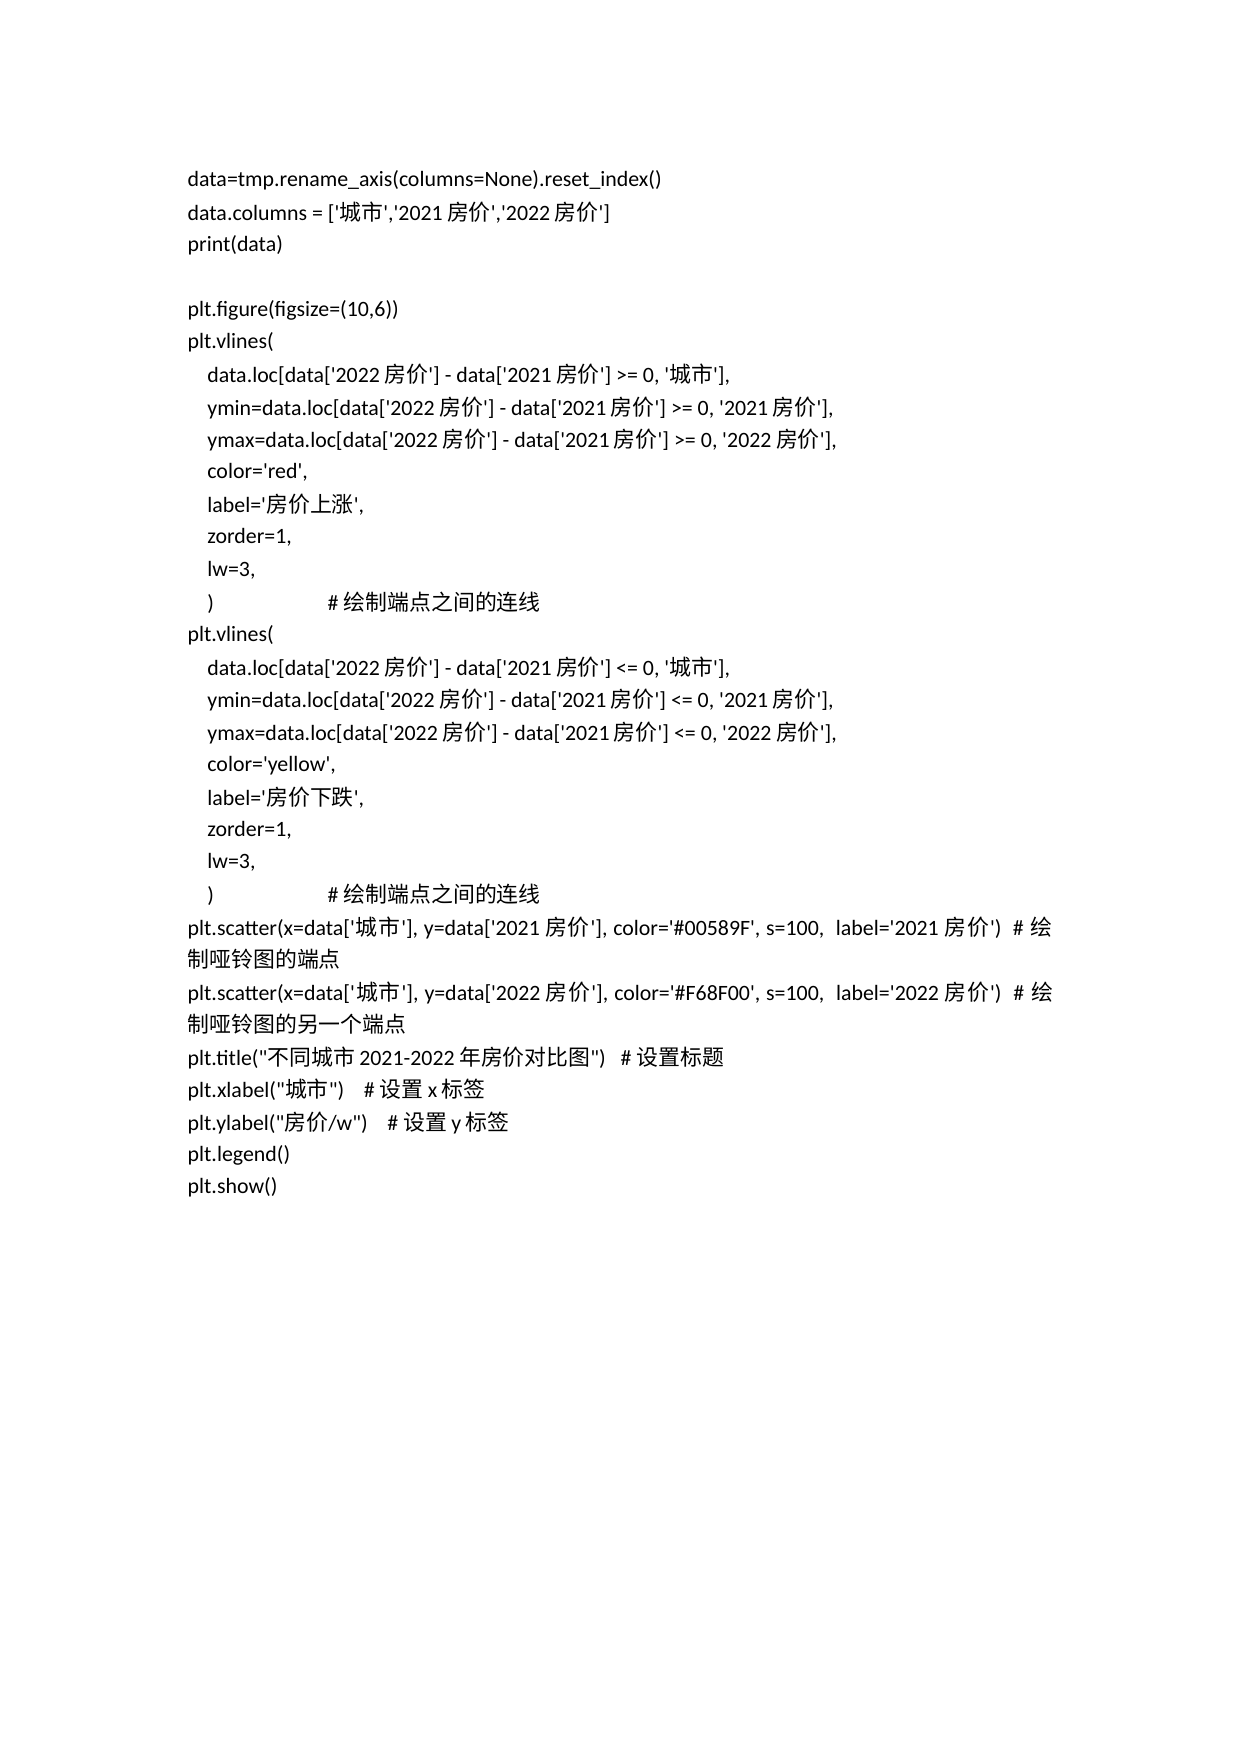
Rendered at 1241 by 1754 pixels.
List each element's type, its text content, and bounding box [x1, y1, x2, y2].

text plt.vlines( [187, 324, 1053, 357]
text label='房价上涨', [187, 487, 1053, 519]
text data=tmp.rename_axis(columns=None).reset_index() [187, 162, 1053, 194]
text label='房价下跌', [187, 779, 1053, 812]
text plt.scatter(x=data['城市'], y=data['2021房价'], color='#00589F', s=100, label='2021房价') # 绘制哑铃图的端点 [187, 909, 1053, 974]
text color='yellow', [187, 747, 1053, 779]
text plt.show() [187, 1169, 1053, 1202]
text print(data) [187, 227, 1053, 259]
text ymin=data.loc[data['2022房价'] - data['2021房价'] >= 0, '2021房价'], [187, 389, 1053, 422]
text color='red', [187, 454, 1053, 487]
text zorder=1, [187, 519, 1053, 552]
text data.loc[data['2022房价'] - data['2021房价'] >= 0, '城市'], [187, 357, 1053, 389]
text plt.xlabel("城市") # 设置x标签 [187, 1072, 1053, 1104]
text plt.ylabel("房价/w") # 设置y标签 [187, 1104, 1053, 1137]
text plt.scatter(x=data['城市'], y=data['2022房价'], color='#F68F00', s=100, label='2022房价') # 绘制哑铃图的另一个端点 [187, 974, 1053, 1039]
text ymax=data.loc[data['2022房价'] - data['2021房价'] >= 0, '2022房价'], [187, 422, 1053, 454]
text ymax=data.loc[data['2022房价'] - data['2021房价'] <= 0, '2022房价'], [187, 714, 1053, 747]
text plt.figure(figsize=(10,6)) [187, 292, 1053, 324]
text ) # 绘制端点之间的连线 [187, 877, 1053, 909]
text ) # 绘制端点之间的连线 [187, 584, 1053, 617]
text zorder=1, [187, 812, 1053, 844]
text lw=3, [187, 844, 1053, 877]
text plt.title("不同城市2021-2022年房价对比图") # 设置标题 [187, 1039, 1053, 1072]
text plt.vlines( [187, 617, 1053, 649]
text ymin=data.loc[data['2022房价'] - data['2021房价'] <= 0, '2021房价'], [187, 682, 1053, 714]
text data.loc[data['2022房价'] - data['2021房价'] <= 0, '城市'], [187, 649, 1053, 682]
text plt.legend() [187, 1137, 1053, 1169]
text data.columns = ['城市','2021房价','2022房价'] [187, 194, 1053, 227]
text lw=3, [187, 552, 1053, 584]
